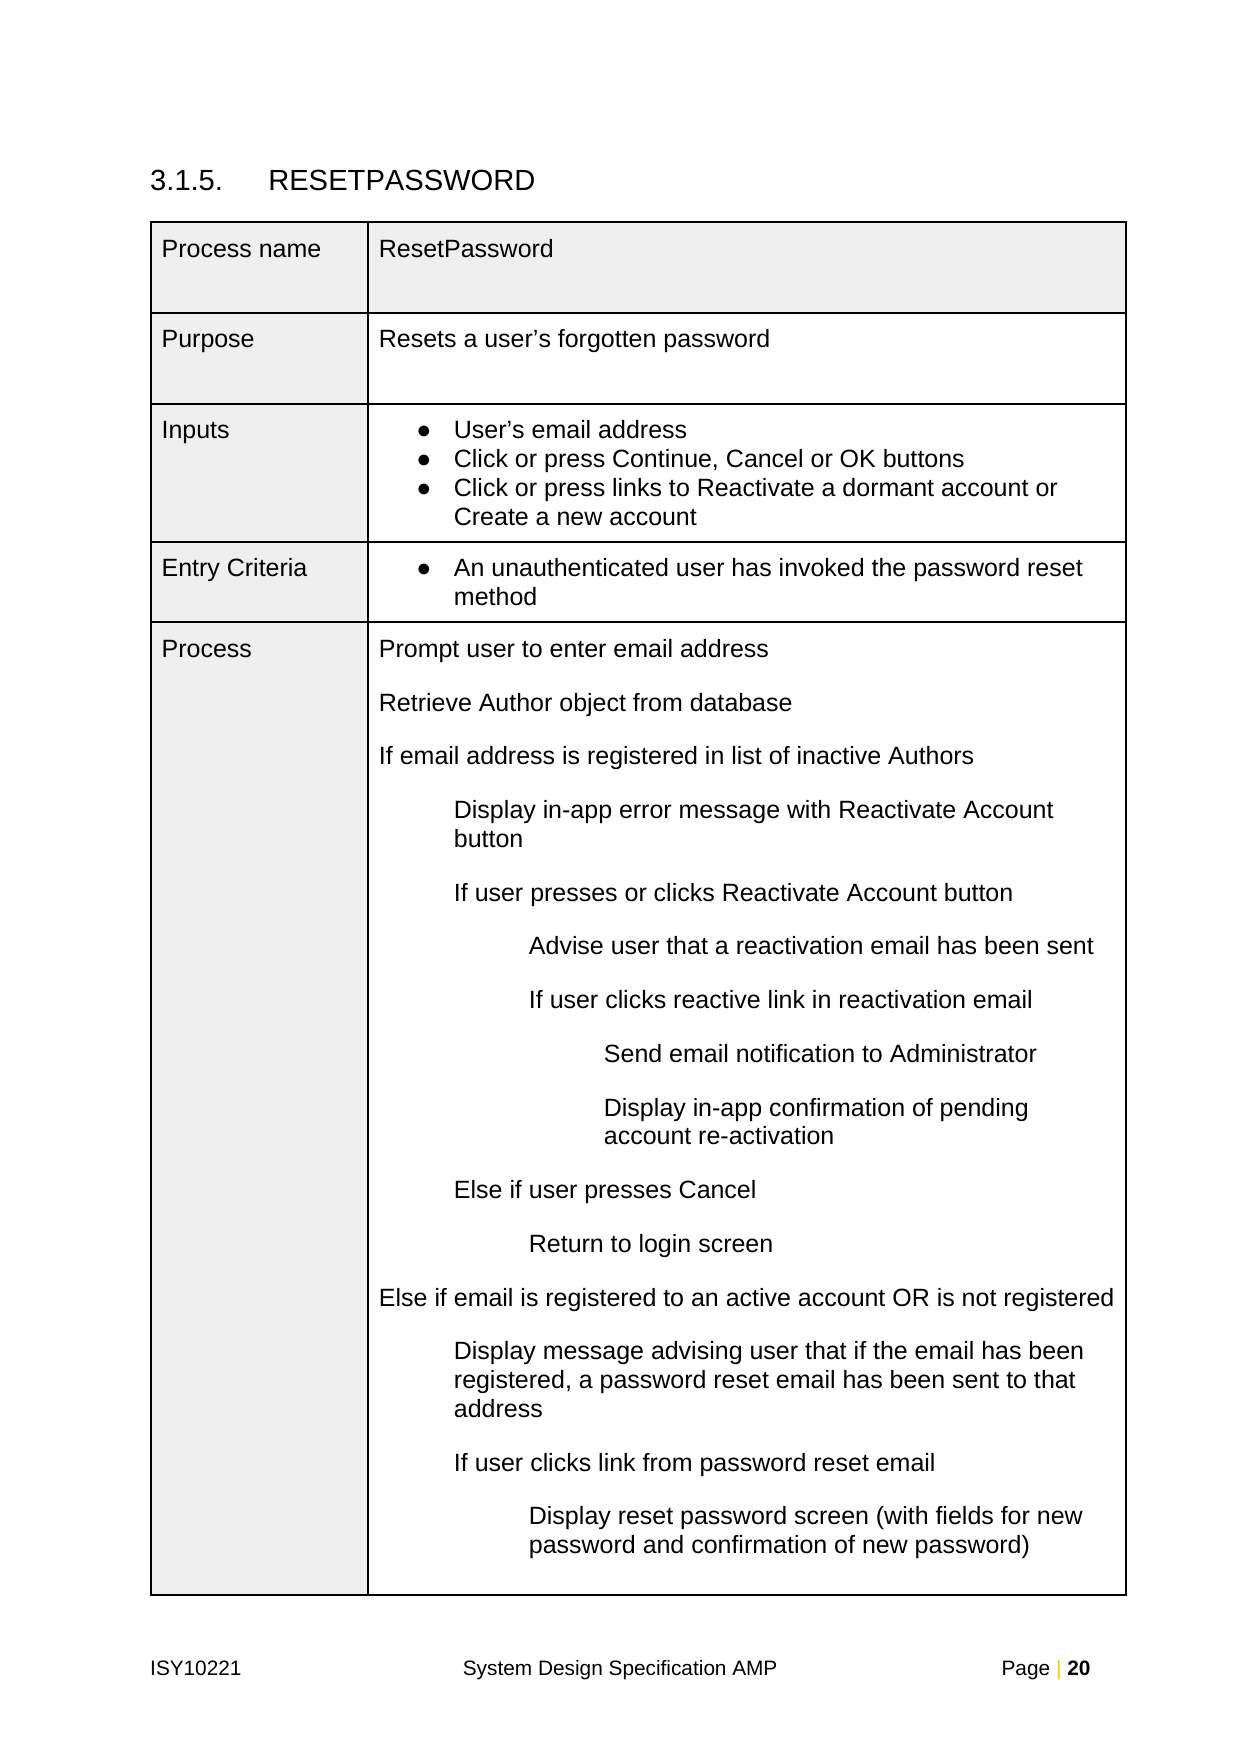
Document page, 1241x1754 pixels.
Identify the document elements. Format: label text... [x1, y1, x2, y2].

table_header Process name [152, 223, 367, 312]
table_cell Inputs [152, 405, 367, 541]
table_header ResetPassword [369, 223, 1125, 312]
table_cell An unauthenticated user has invoked the password reset method [369, 543, 1125, 621]
table_cell Resets a user’s forgotten password [369, 314, 1125, 403]
table_cell User’s email address Click or press Continue, Cancel or OK buttons Click or press links to Reactivate a dormant account or Create a new account [369, 405, 1125, 541]
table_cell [369, 623, 1125, 1594]
table_cell Entry Criteria [152, 543, 367, 621]
table_cell Purpose [152, 314, 367, 403]
subtitle ResetPassword [150, 162, 1090, 196]
table_cell Process [152, 623, 367, 1594]
